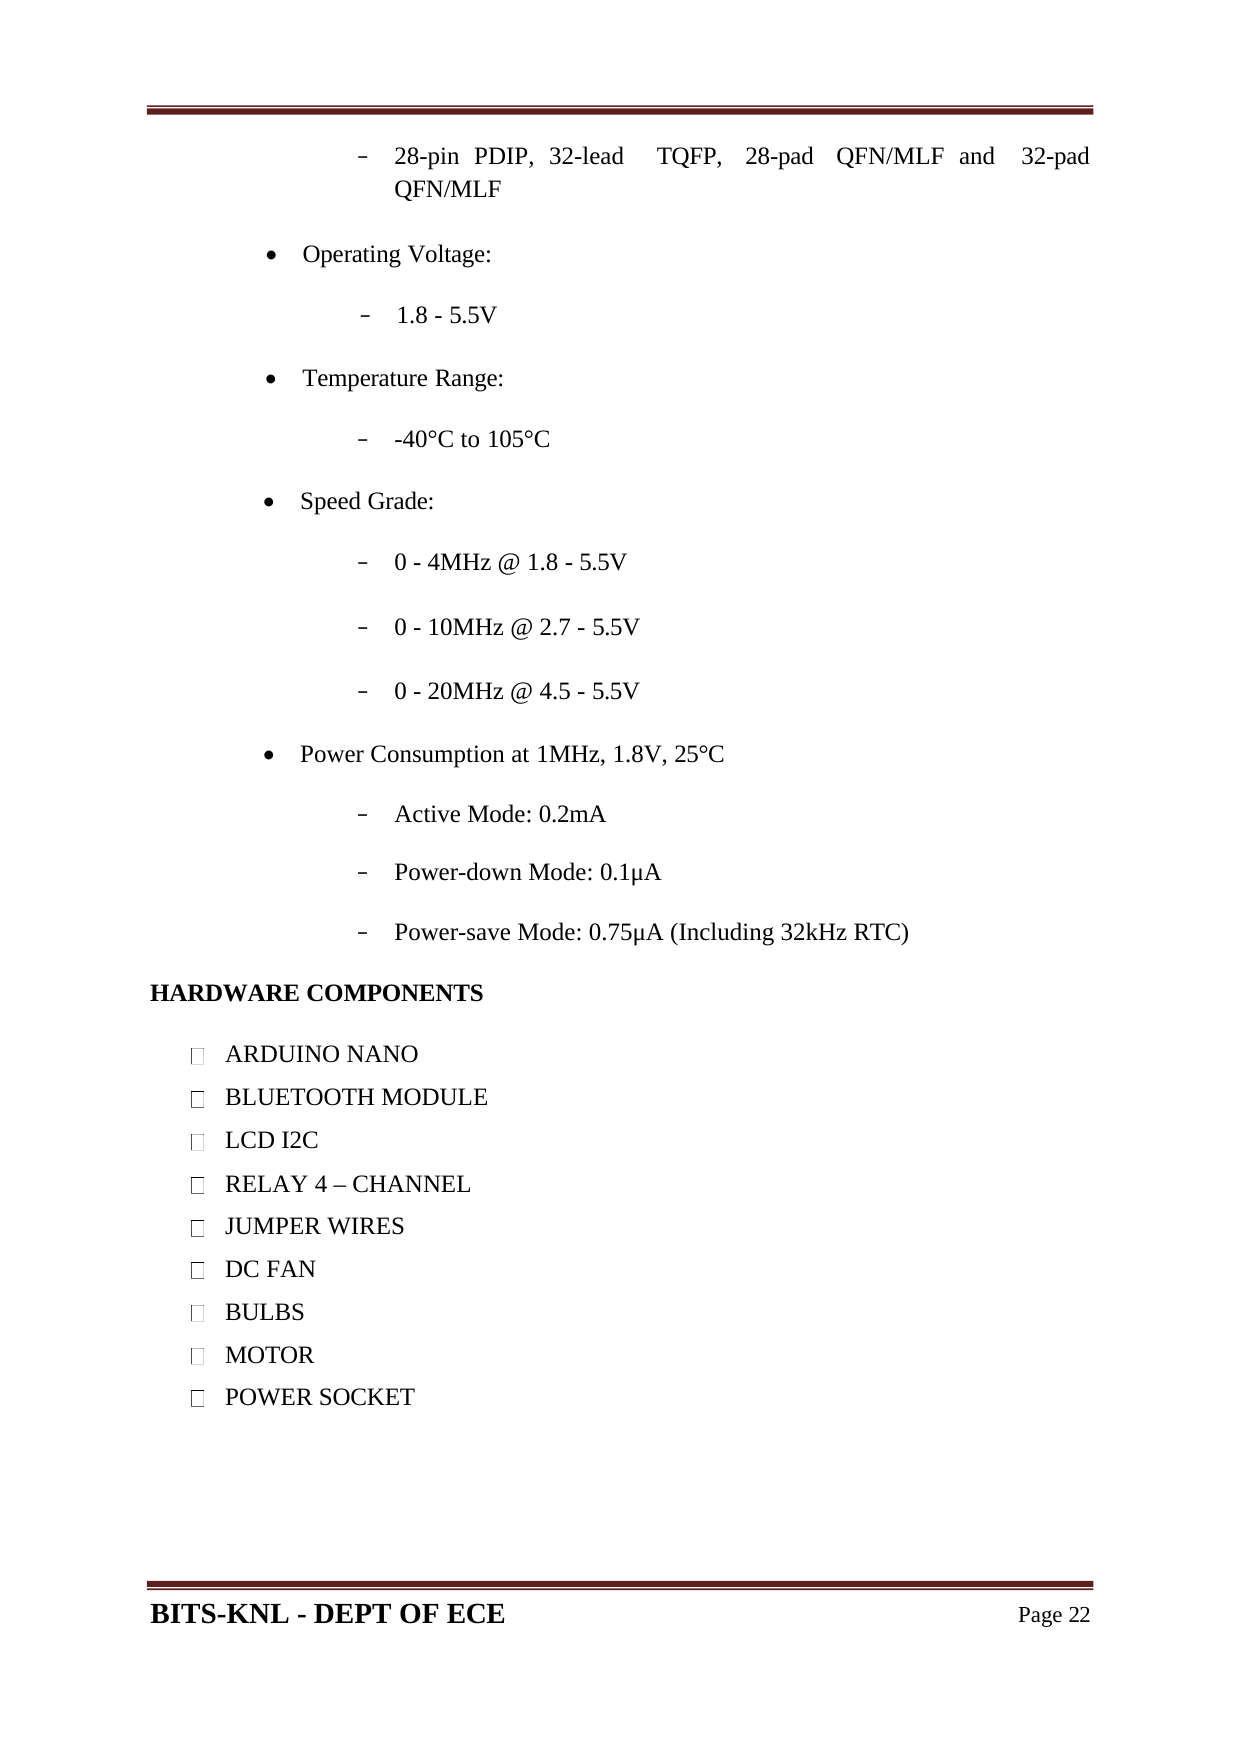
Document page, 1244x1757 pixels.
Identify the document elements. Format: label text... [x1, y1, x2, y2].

picture [187, 1298, 227, 1326]
list 1.8 - 5.5V [114, 299, 497, 329]
picture [187, 1127, 227, 1155]
text POWER SOCKET [227, 1383, 1179, 1411]
subtitle HARDWARE COMPONENTS [150, 978, 1179, 1007]
list 28-pin PDIP, 32-lead TQFP, 28-pad QFN/MLF and 32-pad QFN/MLF [356, 140, 1091, 203]
list 0 - 10MHz @ 2.7 - 5.5V [356, 611, 1179, 641]
picture [187, 1341, 227, 1369]
text RELAY 4 – CHANNEL JUMPER WIRES [225, 1169, 489, 1240]
list Operating Voltage: [114, 238, 492, 268]
list Active Mode: 0.2mA [356, 798, 1179, 828]
list Power-save Mode: 0.75μA (Including 32kHz RTC) [356, 916, 1179, 946]
picture [187, 1255, 227, 1283]
text DC FAN BULBS MOTOR [225, 1254, 317, 1369]
list 0 - 20MHz @ 4.5 - 5.5V [356, 675, 1179, 705]
list -40°C to 105°C [356, 423, 1179, 453]
picture [187, 1170, 227, 1198]
list Temperature Range: [114, 362, 504, 392]
text ARDUINO NANO BLUETOOTH MODULE LCD I2C [225, 1039, 489, 1154]
picture [187, 1084, 227, 1112]
list Speed Grade: [262, 485, 1179, 516]
list Power Consumption at 1MHz, 1.8V, 25°C [262, 739, 1179, 769]
picture [187, 1383, 227, 1411]
picture [187, 1040, 227, 1069]
list Power-down Mode: 0.1μA [356, 856, 1179, 887]
picture [187, 1213, 227, 1241]
list 0 - 4MHz @ 1.8 - 5.5V [356, 546, 1179, 577]
